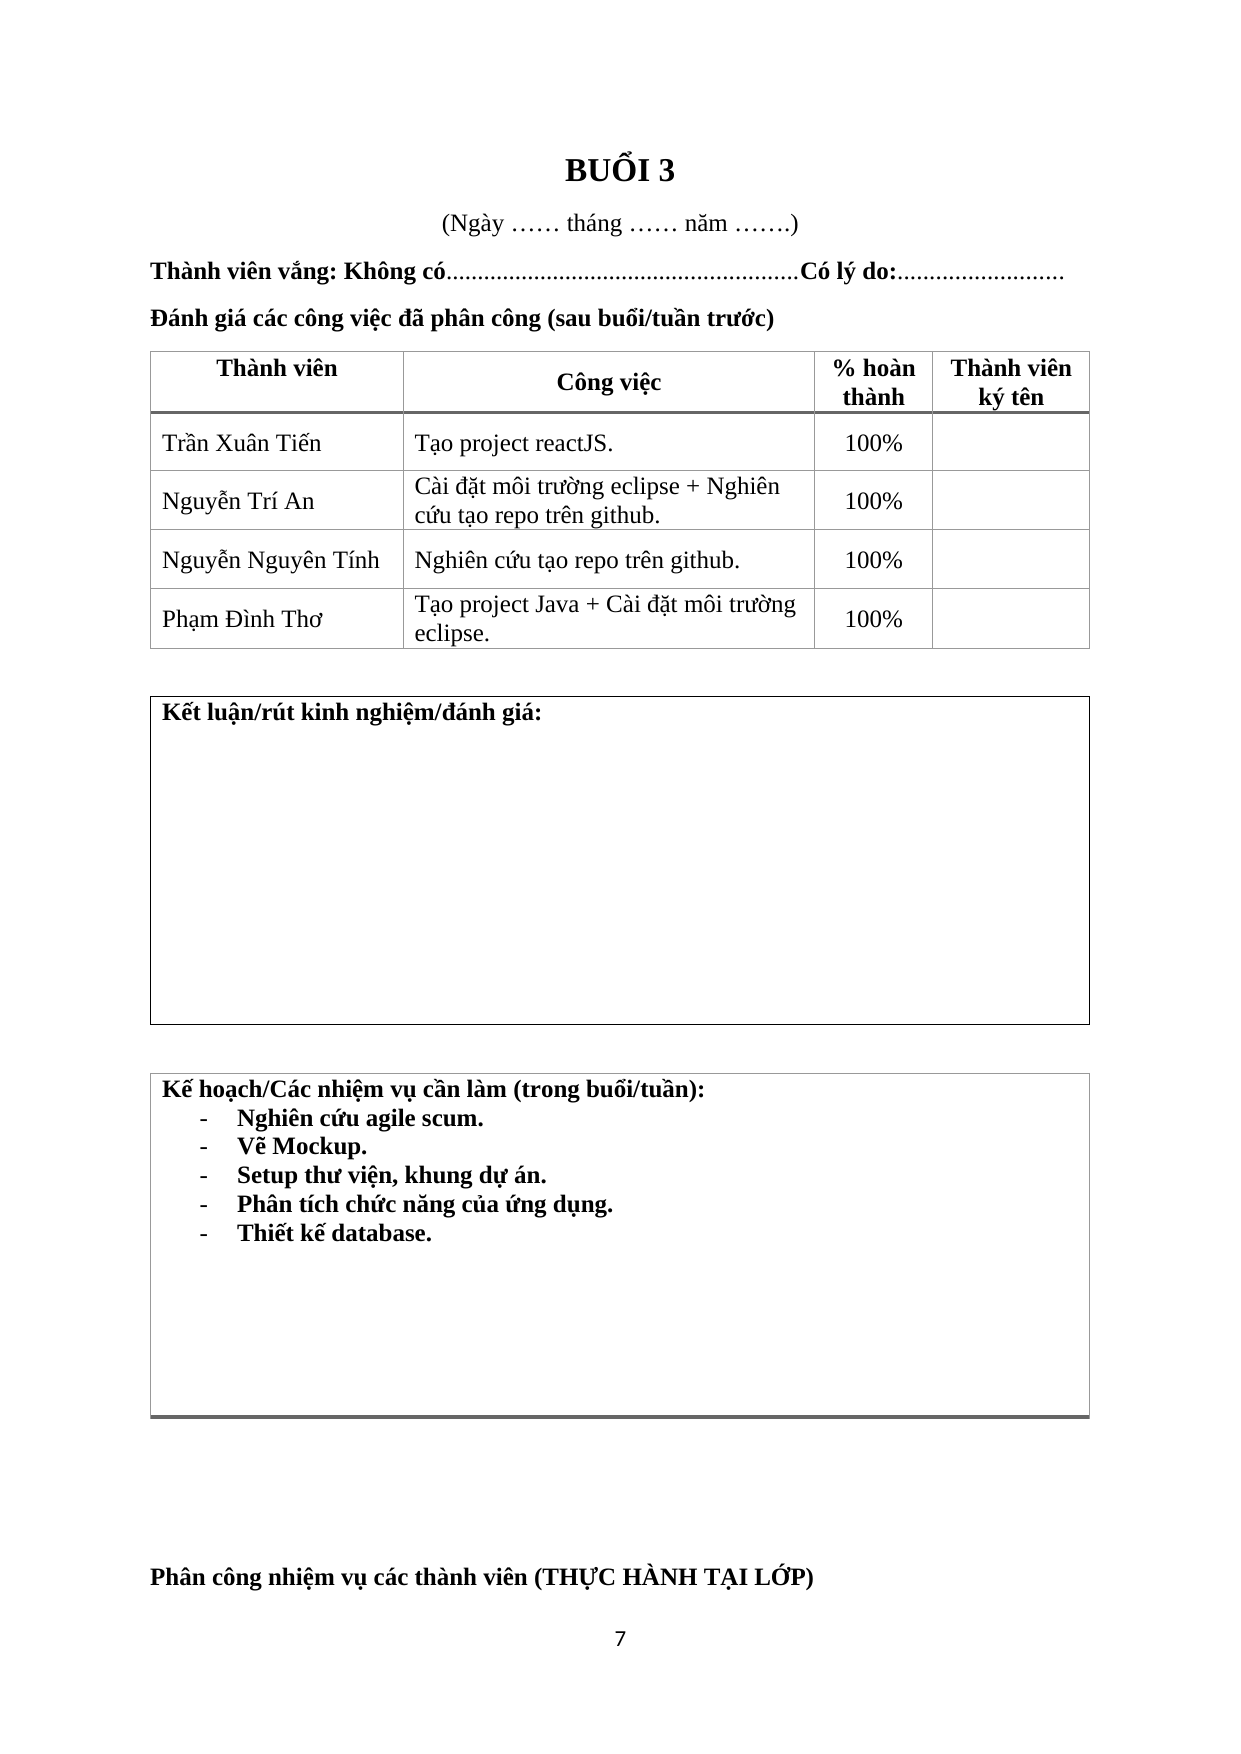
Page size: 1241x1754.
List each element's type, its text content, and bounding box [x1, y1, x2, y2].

text BUỔI 3 [150, 150, 1090, 188]
table_cell [933, 589, 1089, 647]
table_cell Phạm Đình Thơ [151, 589, 403, 647]
text Phân công nhiệm vụ các thành viên (THỰC HÀNH TẠI LỚP) [150, 1562, 1090, 1590]
text (Ngày …… tháng …… năm …….) [150, 208, 1090, 237]
table_cell 100% [815, 414, 932, 470]
table_header Thành viên [151, 352, 403, 411]
table_cell Nguyễn Trí An [151, 471, 403, 529]
table_cell 100% [815, 530, 932, 588]
text Đánh giá các công việc đã phân công (sau buổi/tuần trước) [150, 303, 1090, 332]
table_header Thành viên ký tên [933, 352, 1089, 411]
table_cell 100% [815, 589, 932, 647]
table_cell Nghiên cứu tạo repo trên github. [404, 530, 814, 588]
table_cell Tạo project Java + Cài đặt môi trường eclipse. [404, 589, 814, 647]
table_header % hoàn thành [815, 352, 932, 411]
table_cell [933, 414, 1089, 470]
table_cell Cài đặt môi trường eclipse + Nghiên cứu tạo repo trên github. [404, 471, 814, 529]
table_header Công việc [404, 352, 814, 411]
text Thành viên vắng: Không có Có lý do: [150, 256, 1090, 284]
table_header Kế hoạch/Các nhiệm vụ cần làm (trong buổi/tuần): Nghiên cứu agile scum. Vẽ Mockup. Setup thư viện, khung dự án. Phân tích chức năng của ứng dụng. Thiết kế database. [151, 1074, 1089, 1415]
table_cell Tạo project reactJS. [404, 414, 814, 470]
table_cell 100% [815, 471, 932, 529]
table_cell Nguyễn Nguyên Tính [151, 530, 403, 588]
table_cell [933, 530, 1089, 588]
table_cell [933, 471, 1089, 529]
table_cell Trần Xuân Tiến [151, 414, 403, 470]
table_header Kết luận/rút kinh nghiệm/đánh giá: [151, 697, 1089, 1024]
